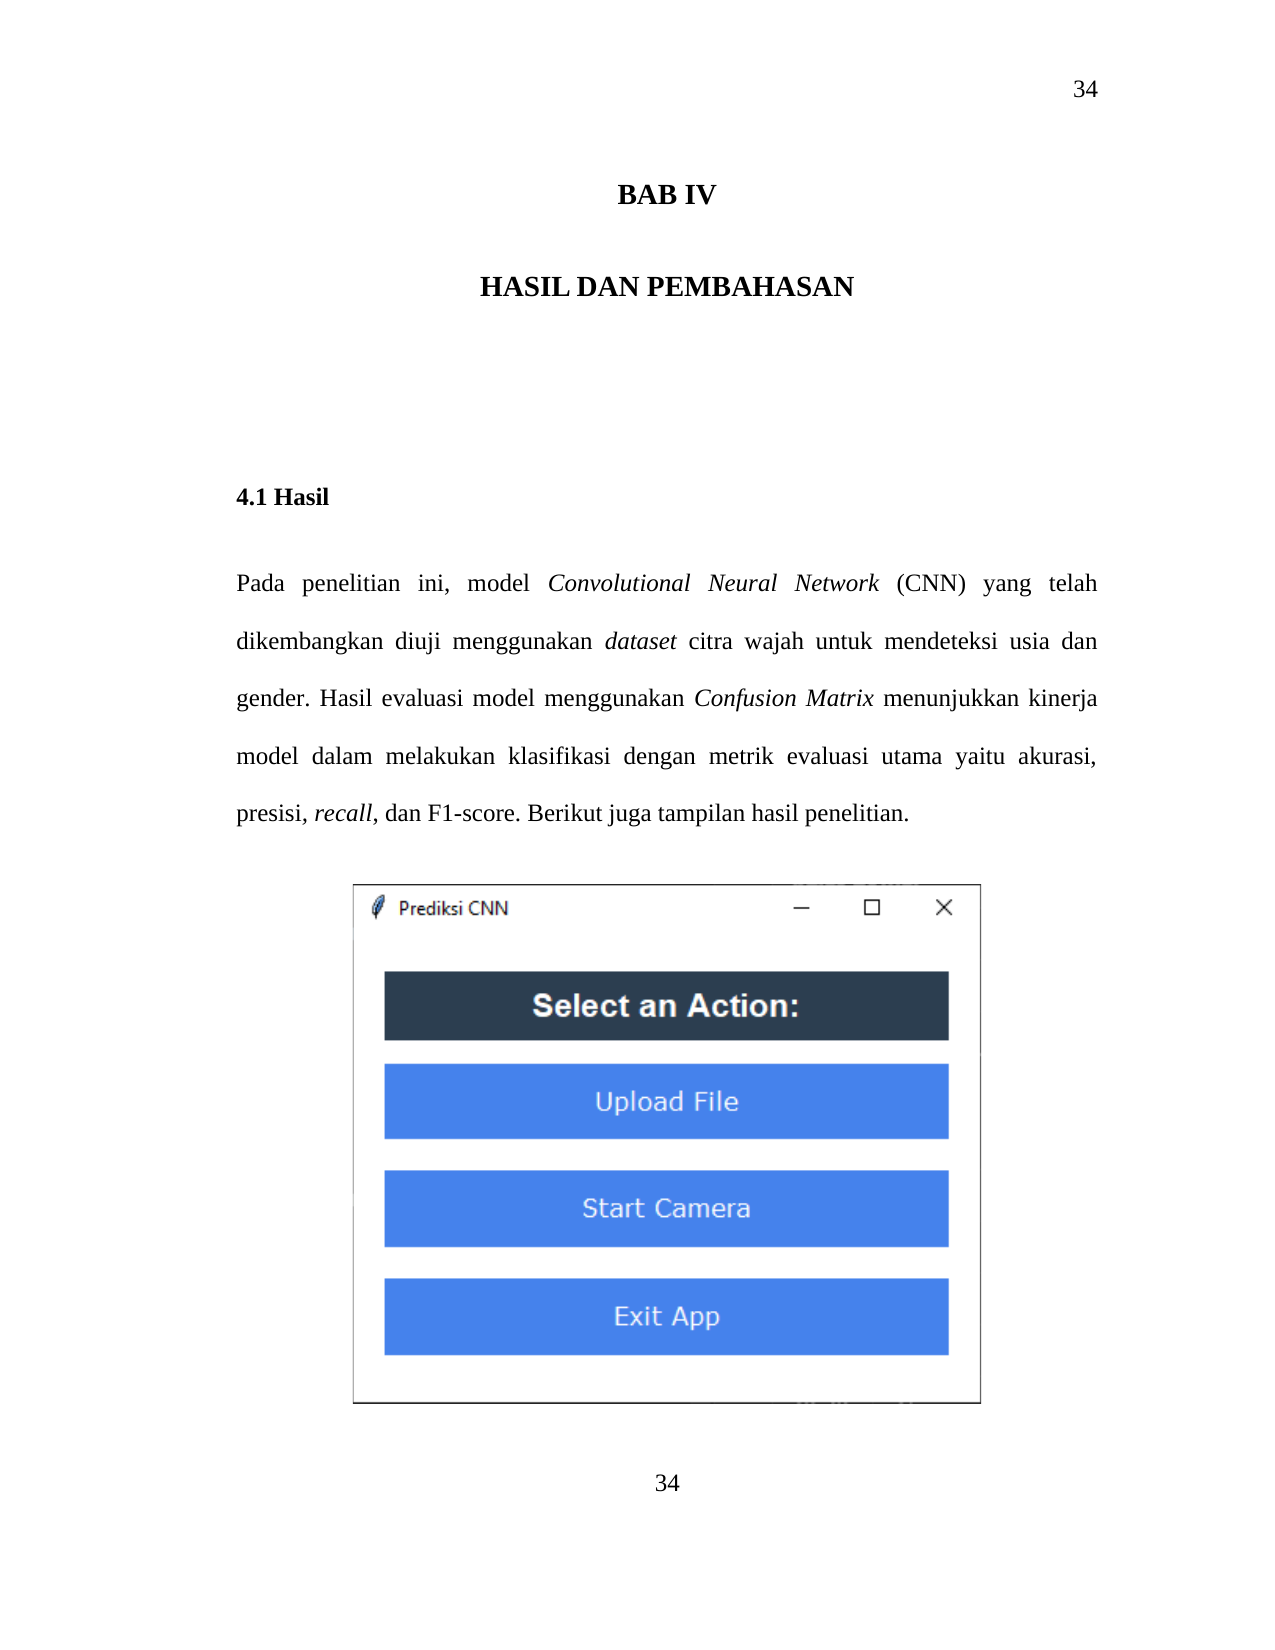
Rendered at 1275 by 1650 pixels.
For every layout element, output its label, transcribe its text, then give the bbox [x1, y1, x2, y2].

subtitle Hasil [236, 482, 1098, 511]
subtitle HASIL DAN PEMBAHASAN [236, 269, 1098, 303]
text Pada penelitian ini, model Convolutional Neural Network (CNN) yang telah dikembangkan diuji menggunakan dataset citra wajah untuk mendeteksi usia dan gender. Hasil evaluasi model menggunakan Confusion Matrix menunjukkan kinerja model dalam melakukan klasifikasi dengan metrik evaluasi utama yaitu akurasi, presisi, recall, dan F1-score. Berikut juga tampilan hasil penelitian. [236, 568, 1098, 827]
picture [352, 884, 982, 1404]
subtitle BAB IV [236, 177, 1098, 211]
